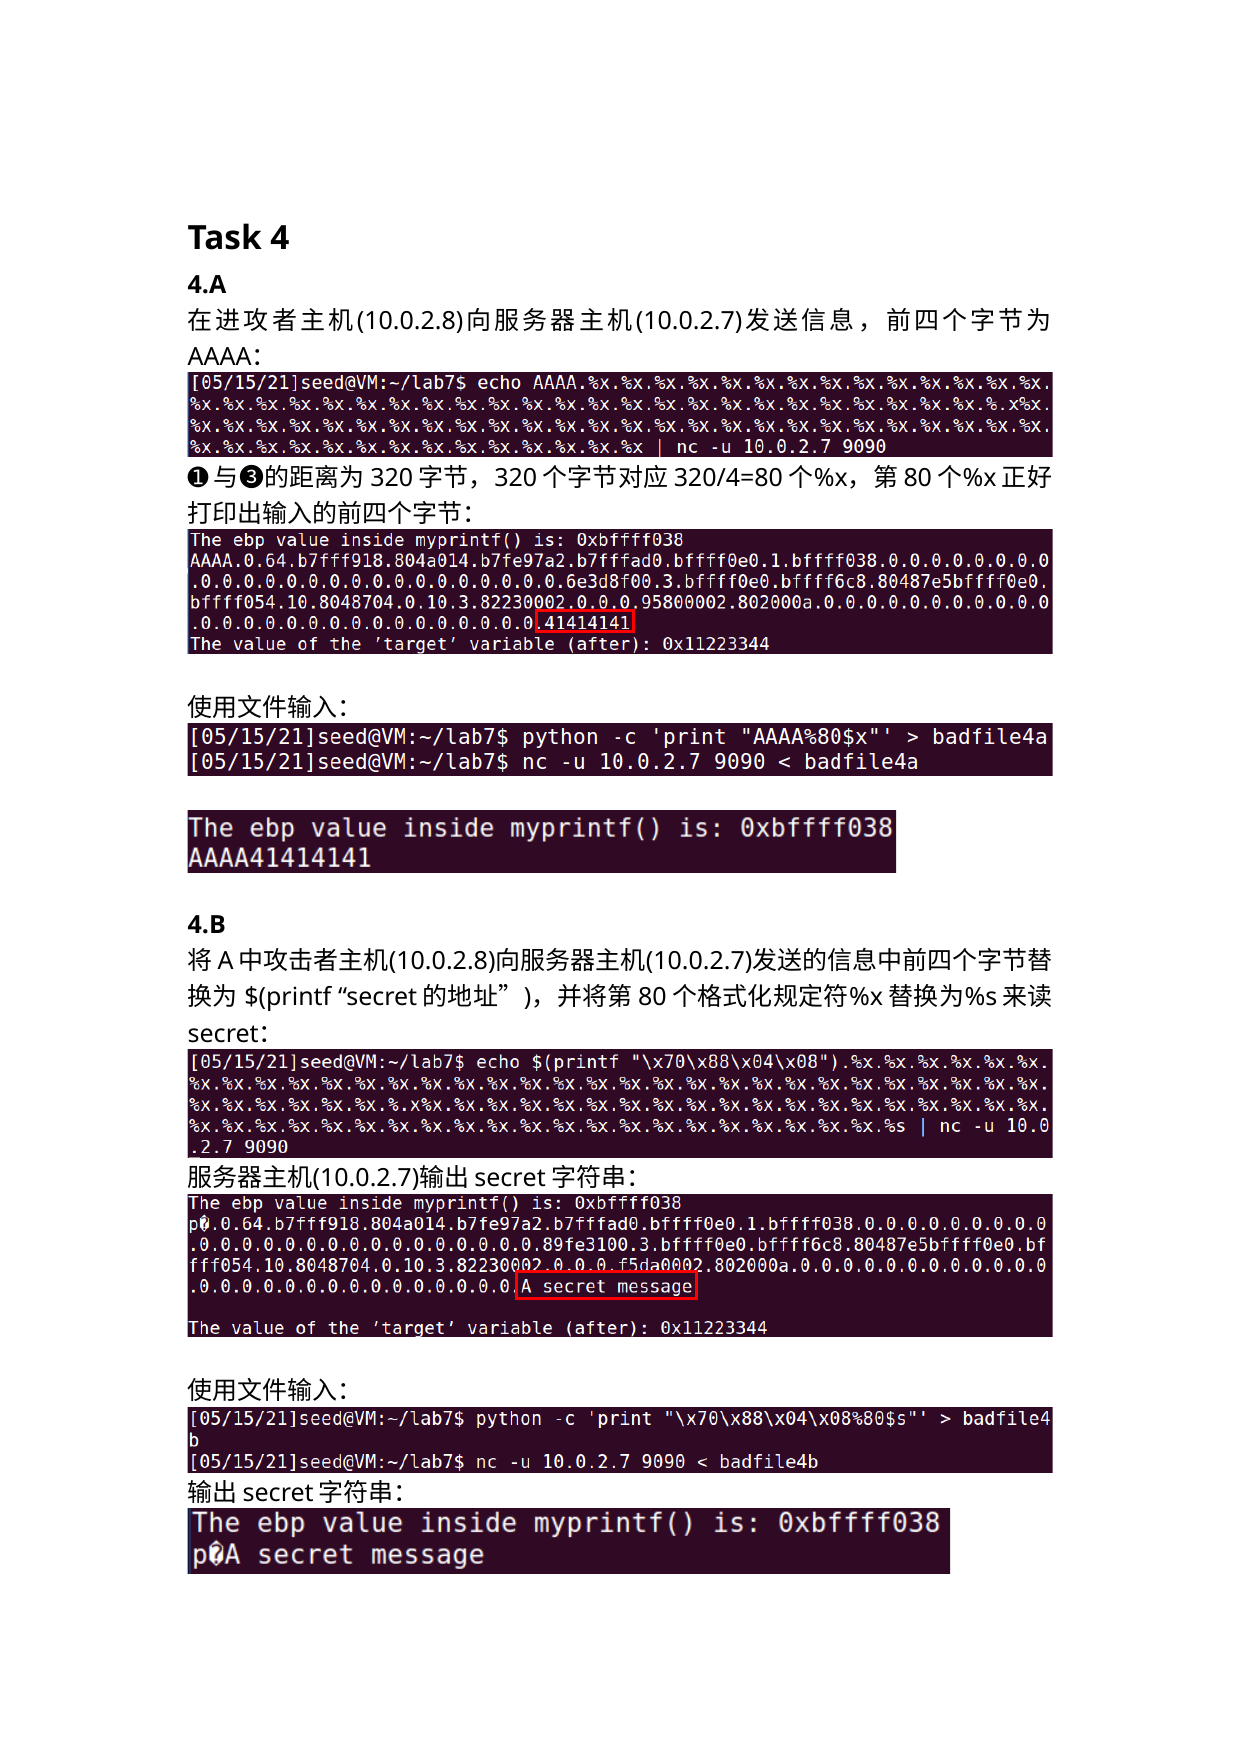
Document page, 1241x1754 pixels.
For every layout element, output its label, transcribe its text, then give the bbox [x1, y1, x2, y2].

picture [187, 372, 1053, 457]
text 4.A [187, 266, 1053, 300]
text Task 4 [187, 214, 1053, 259]
text 在进攻者主机(10.0.2.8)向服务器主机(10.0.2.7)发送信息，前四个字节为AAAA： [187, 300, 1053, 372]
picture [187, 529, 1053, 654]
picture [187, 1508, 951, 1574]
picture [187, 1049, 1053, 1158]
picture [187, 810, 897, 873]
text 输出secret字符串： [187, 1473, 1053, 1509]
picture [187, 723, 1053, 776]
text 使用文件输入： [187, 687, 1053, 723]
text ➊与➌的距离为320字节，320个字节对应320/4=80个%x，第80个%x正好打印出输入的前四个字节： [187, 457, 1053, 529]
picture [187, 1194, 1053, 1337]
picture [187, 1407, 1053, 1473]
text 4.B [187, 906, 1053, 941]
text 将A中攻击者主机(10.0.2.8)向服务器主机(10.0.2.7)发送的信息中前四个字节替换为 $(printf “secret的地址”)，并将第80个格式化规定符%x替换为%s来读secret： [187, 941, 1053, 1049]
text 使用文件输入： [187, 1371, 1053, 1407]
text 服务器主机(10.0.2.7)输出secret字符串： [187, 1158, 1053, 1194]
